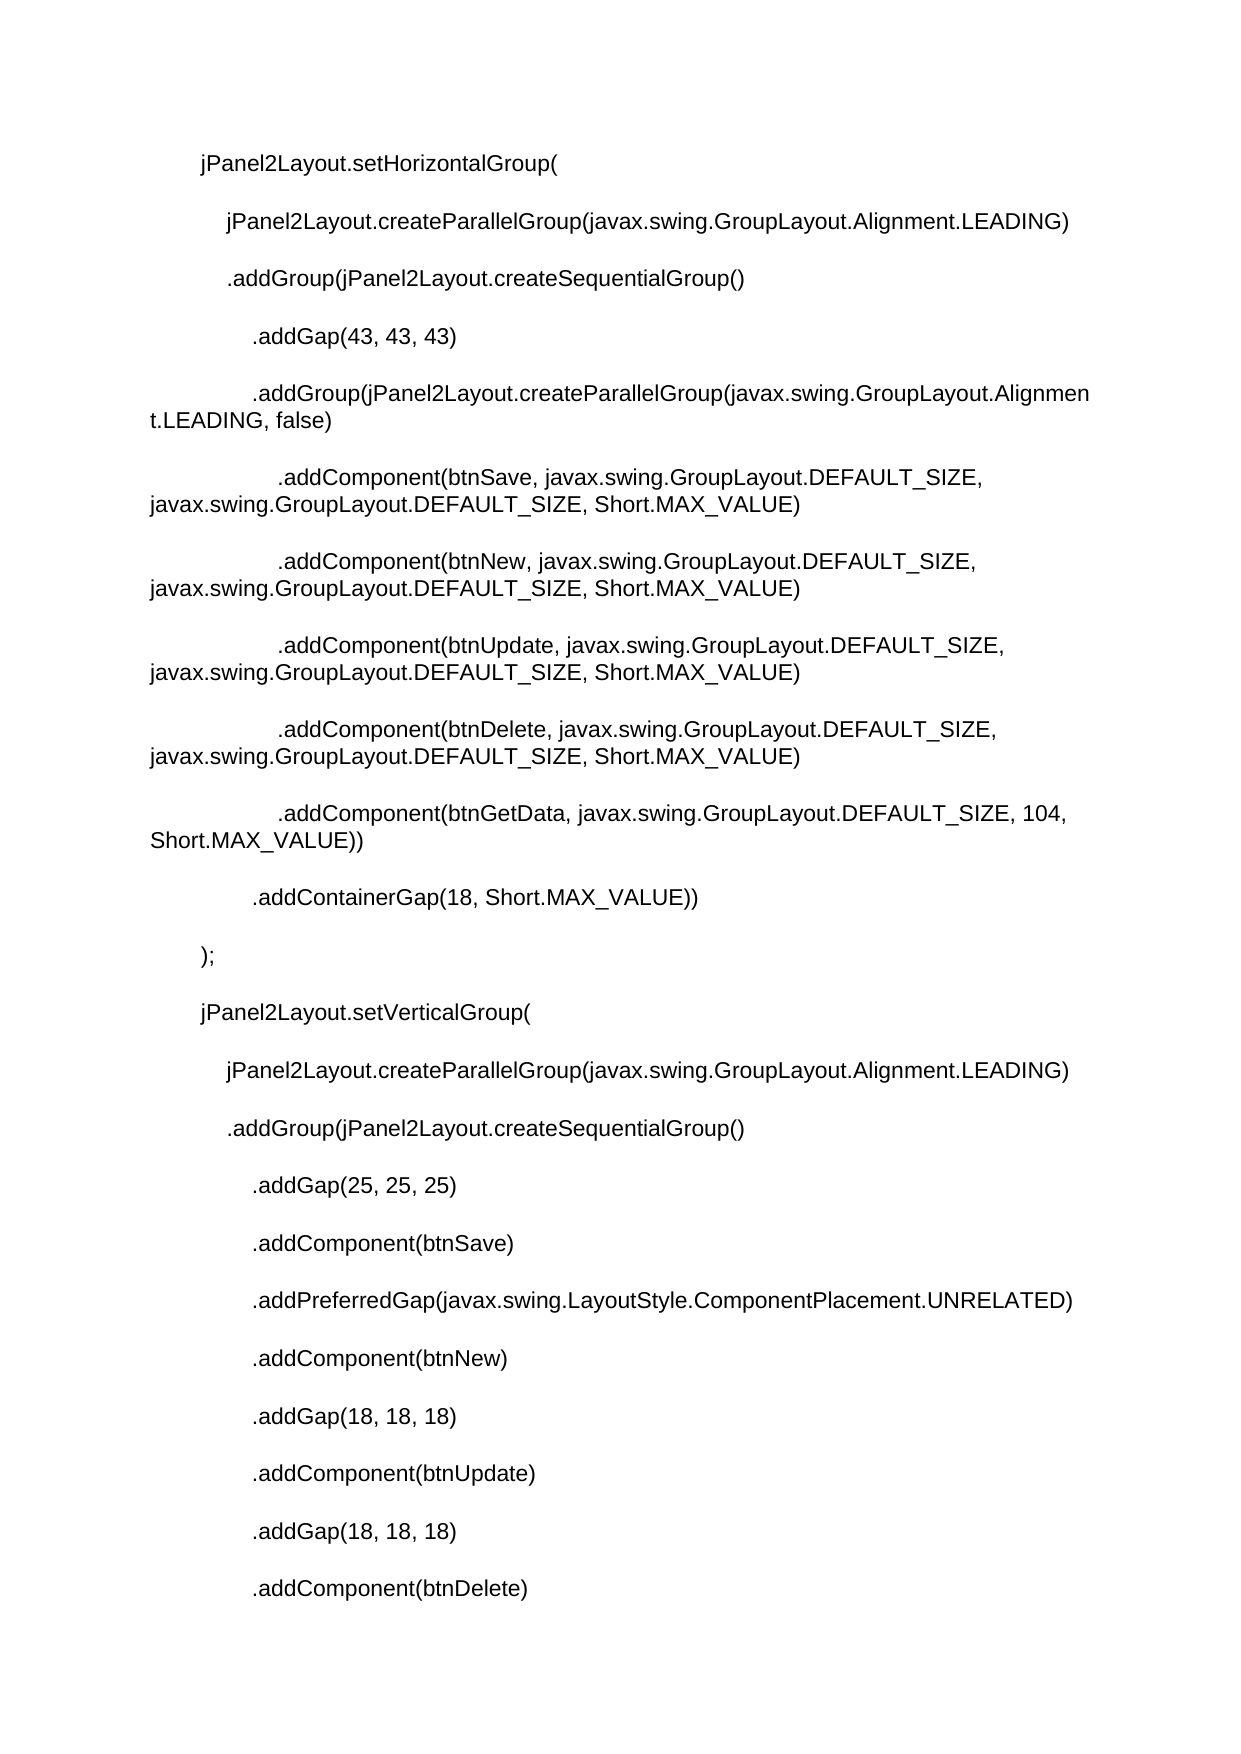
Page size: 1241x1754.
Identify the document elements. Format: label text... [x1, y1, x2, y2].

text ); [150, 942, 1090, 968]
text .addComponent(btnSave, javax.swing.GroupLayout.DEFAULT_SIZE, javax.swing.GroupLayout.DEFAULT_SIZE, Short.MAX_VALUE) [150, 464, 1090, 517]
text jPanel2Layout.createParallelGroup(javax.swing.GroupLayout.Alignment.LEADING) [150, 1057, 1090, 1083]
text .addComponent(btnGetData, javax.swing.GroupLayout.DEFAULT_SIZE, 104, Short.MAX_VALUE)) [150, 800, 1090, 853]
text .addComponent(btnNew) [150, 1345, 1090, 1371]
text .addGroup(jPanel2Layout.createSequentialGroup() [150, 1114, 1090, 1141]
text jPanel2Layout.createParallelGroup(javax.swing.GroupLayout.Alignment.LEADING) [150, 208, 1090, 234]
text .addContainerGap(18, Short.MAX_VALUE)) [150, 884, 1090, 911]
text .addGap(18, 18, 18) [150, 1403, 1090, 1429]
text .addComponent(btnUpdate, javax.swing.GroupLayout.DEFAULT_SIZE, javax.swing.GroupLayout.DEFAULT_SIZE, Short.MAX_VALUE) [150, 632, 1090, 685]
text .addComponent(btnNew, javax.swing.GroupLayout.DEFAULT_SIZE, javax.swing.GroupLayout.DEFAULT_SIZE, Short.MAX_VALUE) [150, 548, 1090, 601]
text .addComponent(btnDelete) [150, 1575, 1090, 1602]
text .addGap(25, 25, 25) [150, 1172, 1090, 1198]
text .addComponent(btnSave) [150, 1230, 1090, 1256]
text .addComponent(btnUpdate) [150, 1460, 1090, 1487]
text jPanel2Layout.setVerticalGroup( [150, 999, 1090, 1026]
text .addGap(18, 18, 18) [150, 1518, 1090, 1544]
text .addGroup(jPanel2Layout.createSequentialGroup() [150, 265, 1090, 292]
text .addGroup(jPanel2Layout.createParallelGroup(javax.swing.GroupLayout.Alignment.LEADING, false) [150, 380, 1090, 433]
text .addGap(43, 43, 43) [150, 323, 1090, 349]
text .addPreferredGap(javax.swing.LayoutStyle.ComponentPlacement.UNRELATED) [150, 1287, 1090, 1314]
text jPanel2Layout.setHorizontalGroup( [150, 150, 1090, 176]
text .addComponent(btnDelete, javax.swing.GroupLayout.DEFAULT_SIZE, javax.swing.GroupLayout.DEFAULT_SIZE, Short.MAX_VALUE) [150, 716, 1090, 769]
